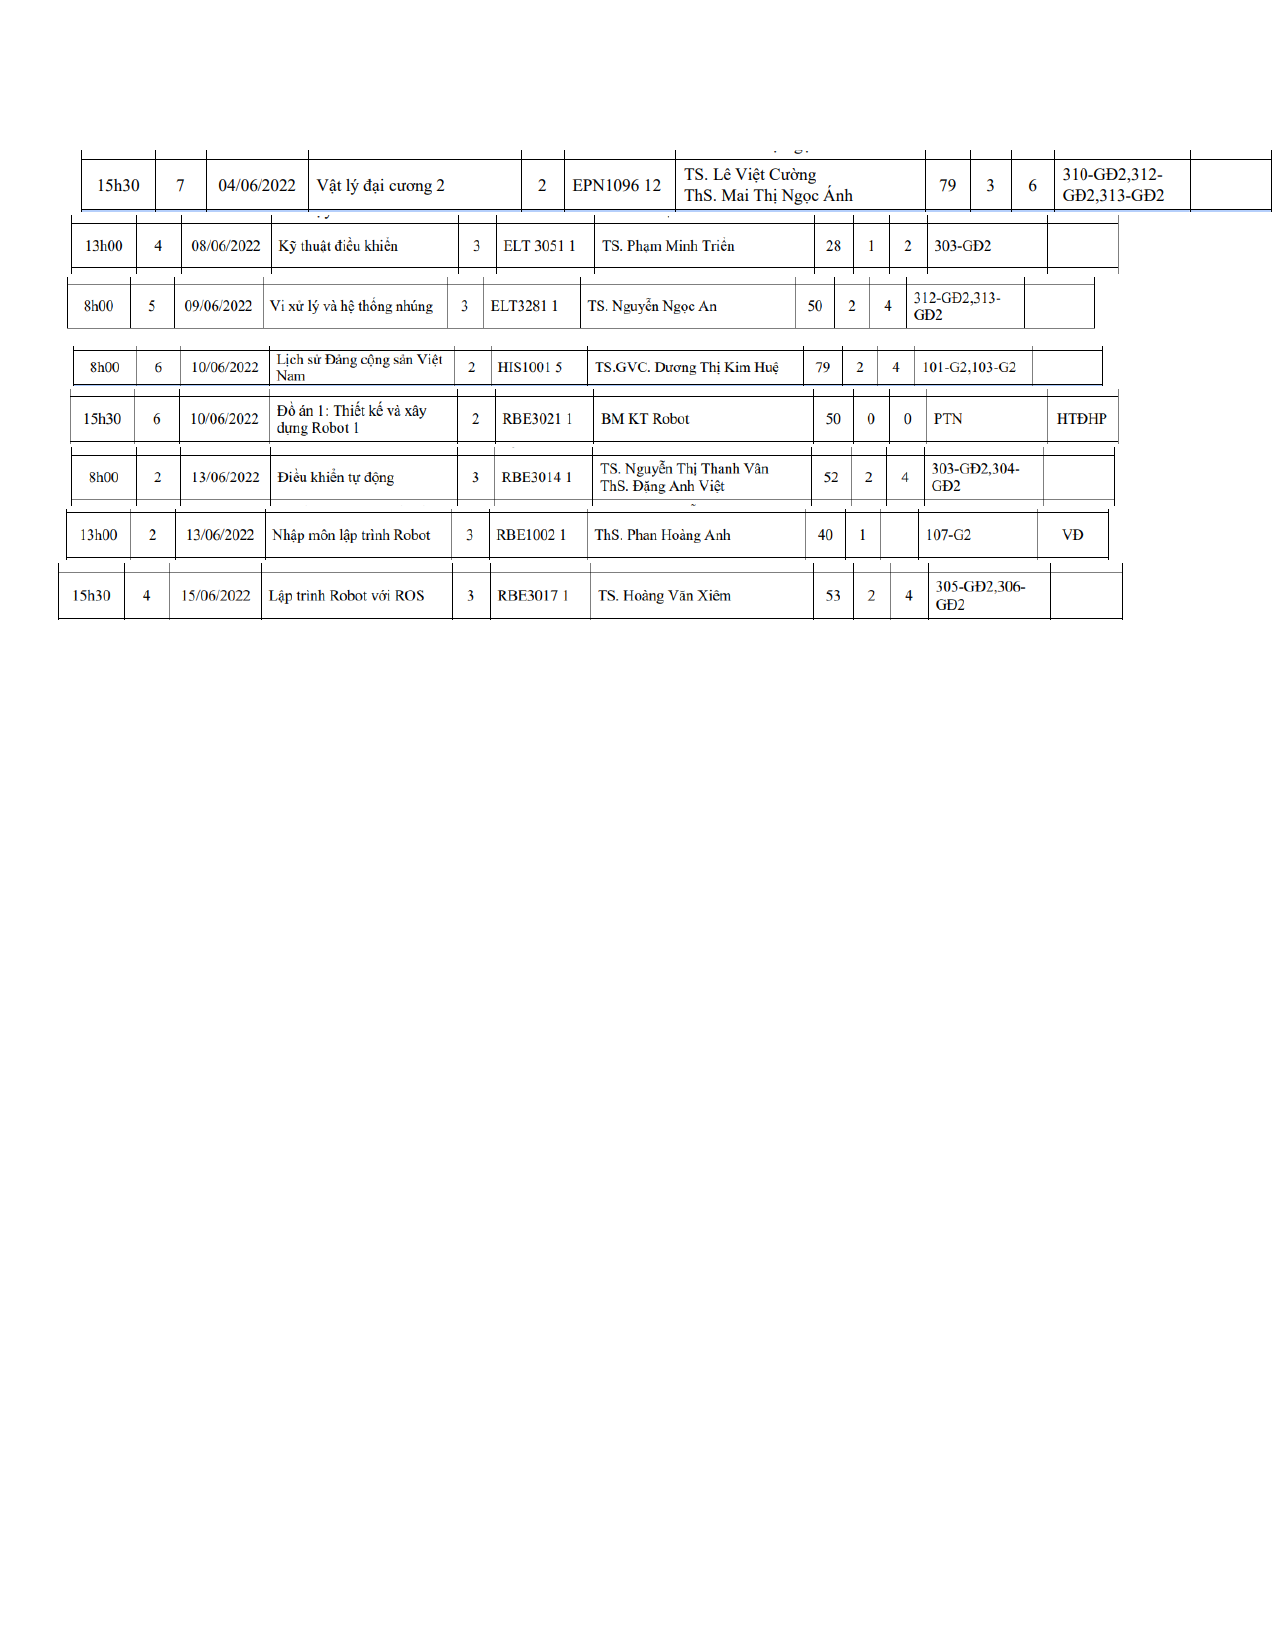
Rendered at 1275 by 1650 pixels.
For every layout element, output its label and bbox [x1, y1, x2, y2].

picture [56, 346, 1125, 386]
picture [56, 277, 1125, 343]
picture [56, 509, 1125, 560]
picture [56, 150, 1275, 212]
picture [56, 389, 1125, 444]
picture [56, 447, 1125, 506]
picture [56, 563, 1125, 620]
picture [56, 215, 1125, 274]
